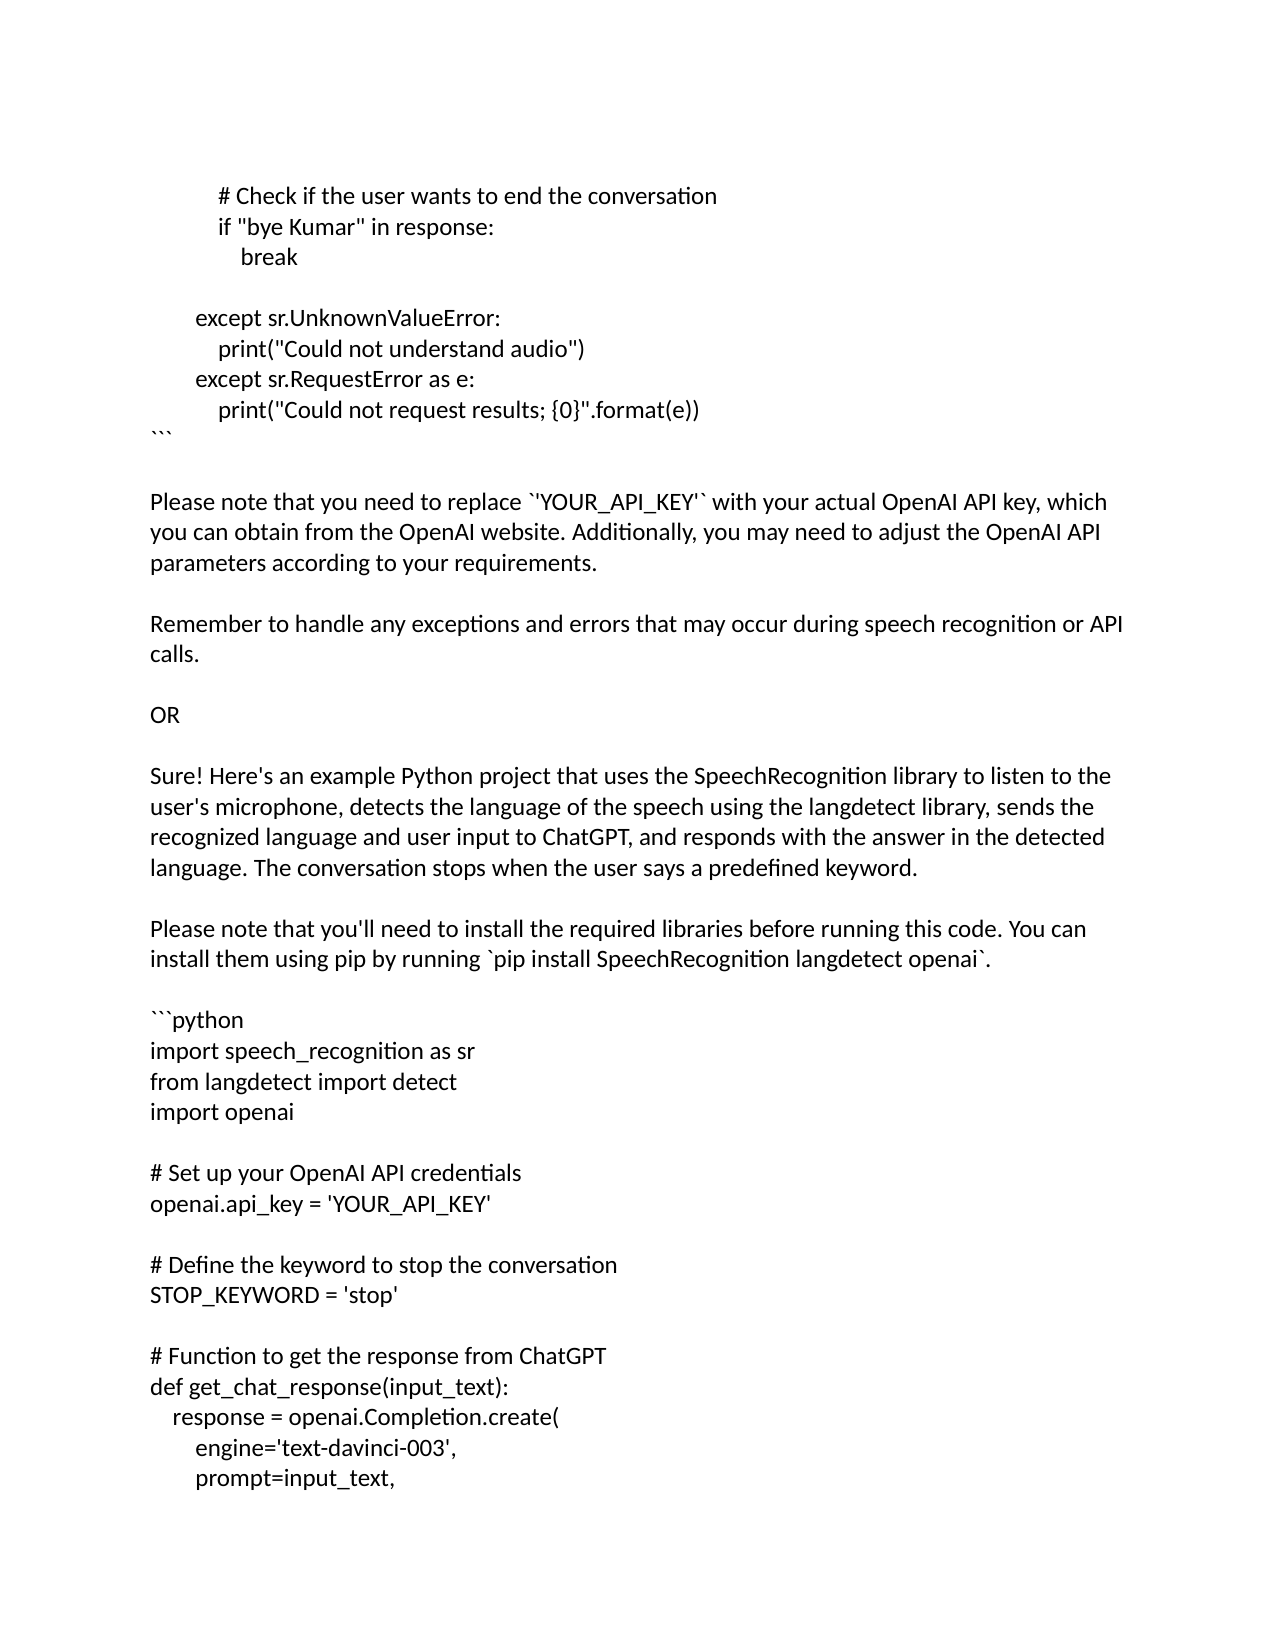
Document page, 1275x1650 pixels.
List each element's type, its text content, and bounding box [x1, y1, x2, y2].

text import speech_recognition as sr [150, 1035, 1125, 1066]
text # Set up your OpenAI API credentials [150, 1157, 1125, 1188]
text ``` [150, 425, 1125, 455]
text Please note that you need to replace `'YOUR_API_KEY'` with your actual OpenAI API key, which you can obtain from the OpenAI website. Additionally, you may need to adjust the OpenAI API parameters according to your requirements. [150, 486, 1125, 577]
text except sr.UnknownValueError: [150, 303, 1125, 333]
text Remember to handle any exceptions and errors that may occur during speech recognition or API calls. [150, 608, 1125, 669]
text print("Could not request results; {0}".format(e)) [150, 394, 1125, 425]
text openai.api_key = 'YOUR_API_KEY' [150, 1188, 1125, 1218]
text prompt=input_text, [150, 1462, 1125, 1493]
text Please note that you'll need to install the required libraries before running this code. You can install them using pip by running `pip install SpeechRecognition langdetect openai`. [150, 913, 1125, 974]
text if "bye Kumar" in response: [150, 211, 1125, 242]
text Sure! Here's an example Python project that uses the SpeechRecognition library to listen to the user's microphone, detects the language of the speech using the langdetect library, sends the recognized language and user input to ChatGPT, and responds with the answer in the detected language. The conversation stops when the user says a predefined keyword. [150, 760, 1125, 882]
text OR [150, 699, 1125, 730]
text except sr.RequestError as e: [150, 364, 1125, 394]
text def get_chat_response(input_text): [150, 1371, 1125, 1401]
text from langdetect import detect [150, 1066, 1125, 1096]
text print("Could not understand audio") [150, 333, 1125, 364]
text break [150, 242, 1125, 272]
text # Check if the user wants to end the conversation [150, 181, 1125, 211]
text ```python [150, 1004, 1125, 1035]
text STOP_KEYWORD = 'stop' [150, 1279, 1125, 1310]
text # Define the keyword to stop the conversation [150, 1249, 1125, 1279]
text import openai [150, 1096, 1125, 1127]
text response = openai.Completion.create( [150, 1401, 1125, 1432]
text engine='text-davinci-003', [150, 1432, 1125, 1462]
text # Function to get the response from ChatGPT [150, 1340, 1125, 1371]
